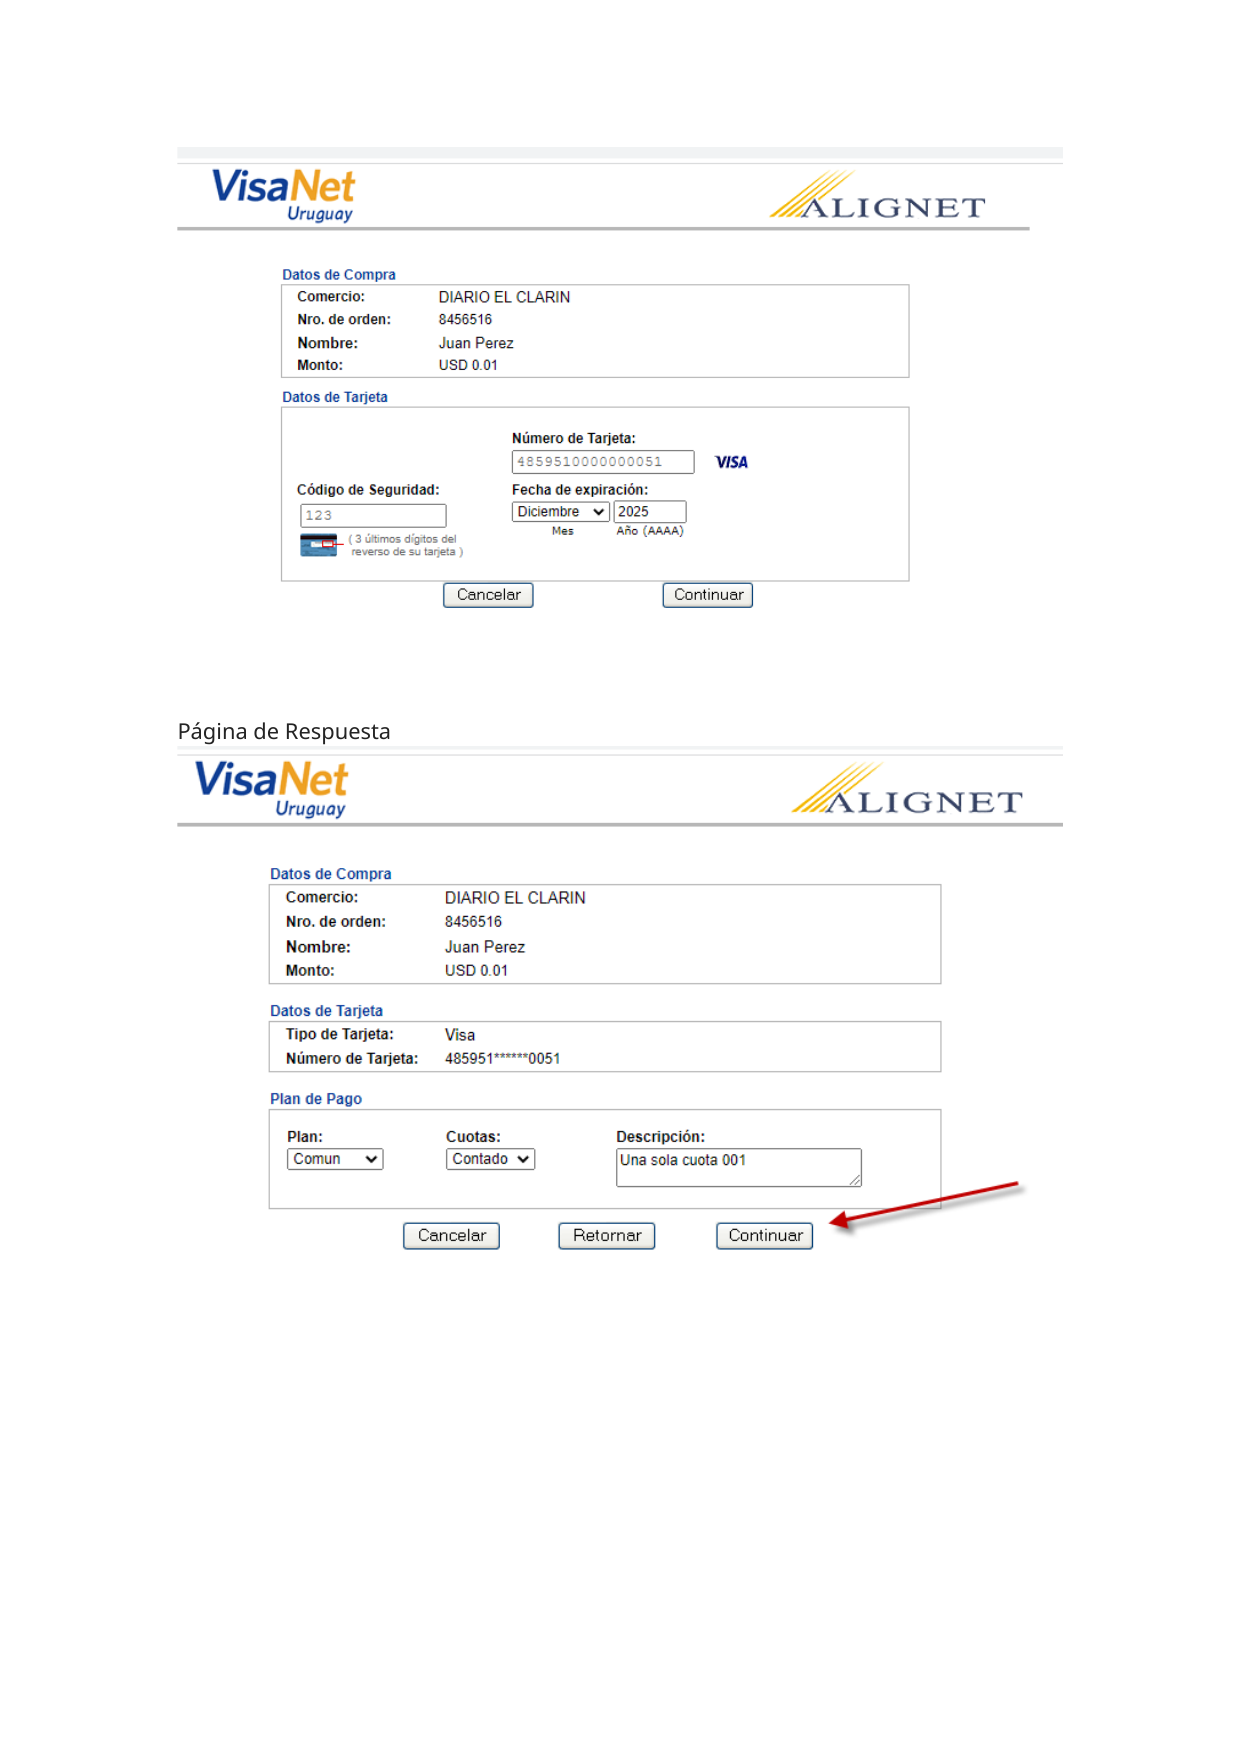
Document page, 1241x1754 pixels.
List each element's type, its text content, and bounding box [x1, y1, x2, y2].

picture [177, 746, 1063, 1334]
text Página de Respuesta [177, 716, 1063, 746]
picture [177, 147, 1063, 688]
